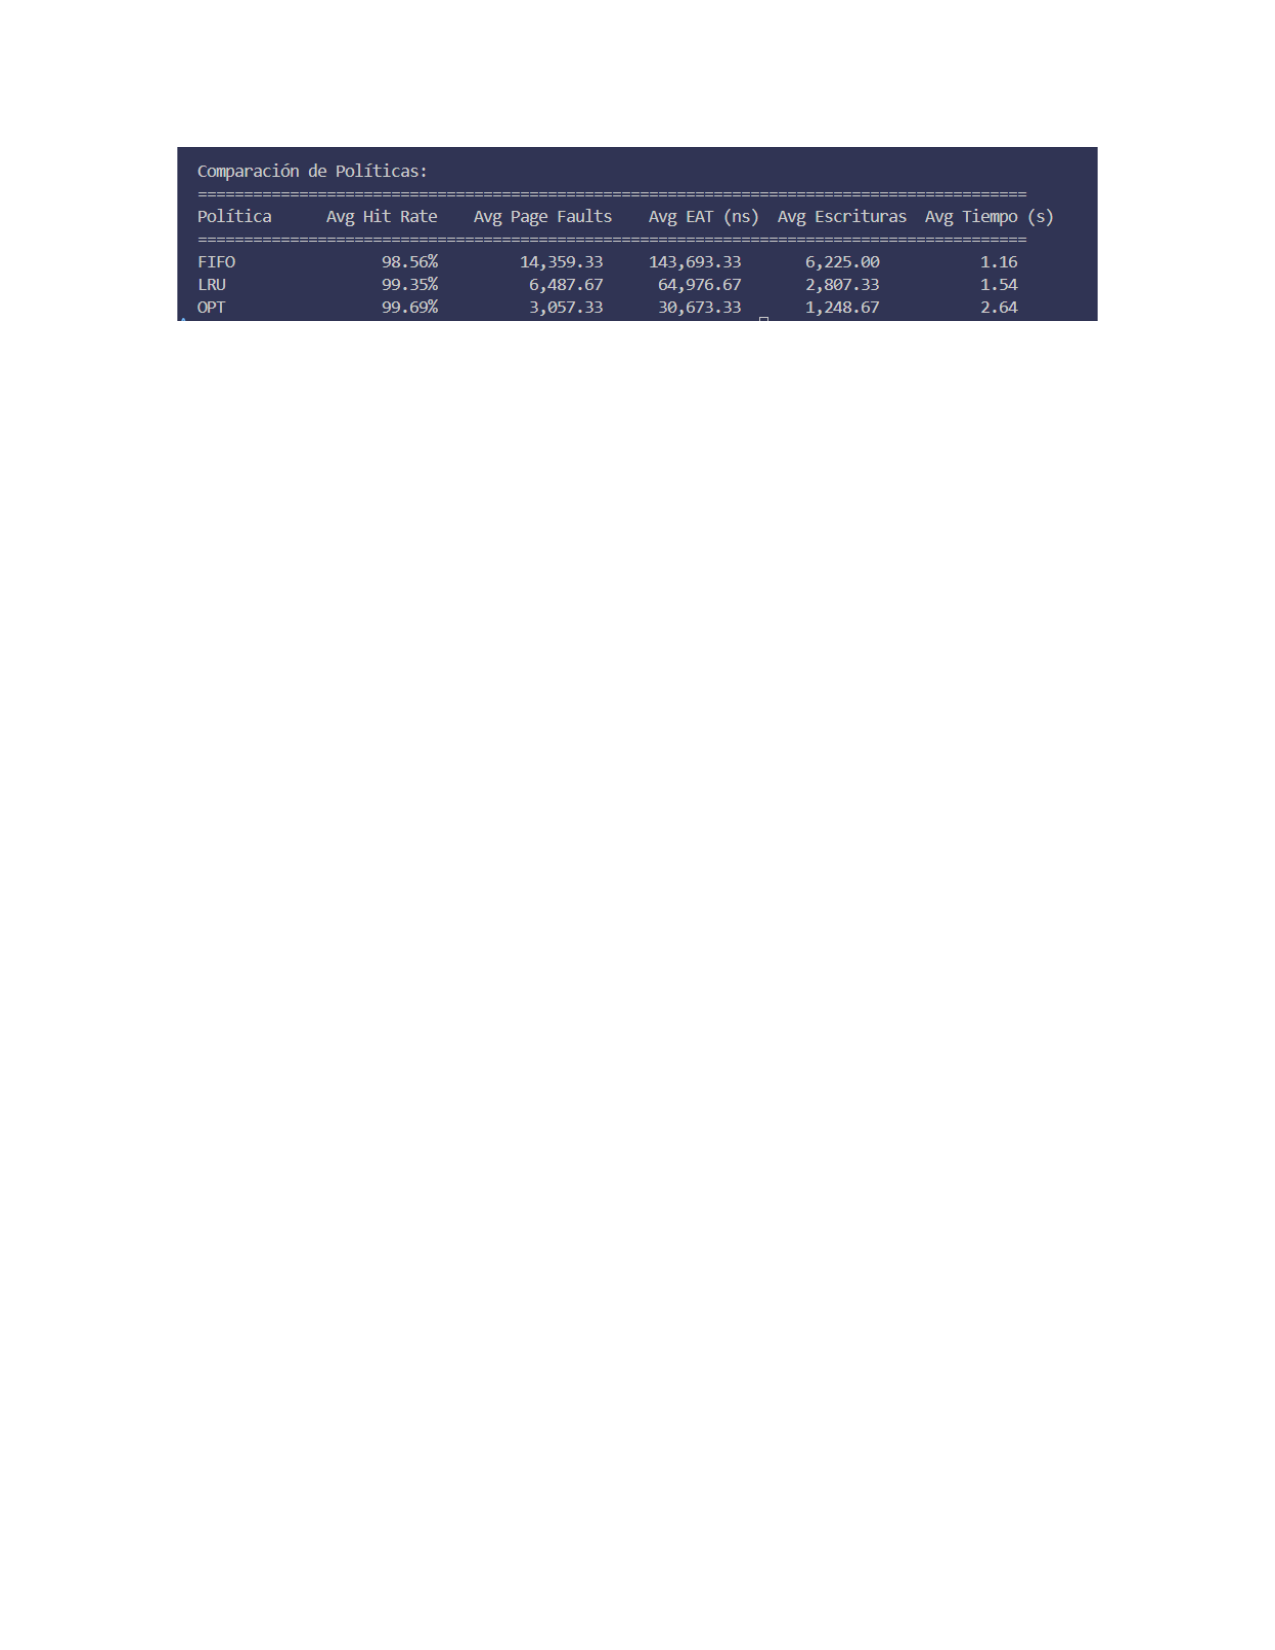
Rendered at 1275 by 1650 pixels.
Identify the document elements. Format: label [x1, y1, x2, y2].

picture [177, 147, 1098, 321]
